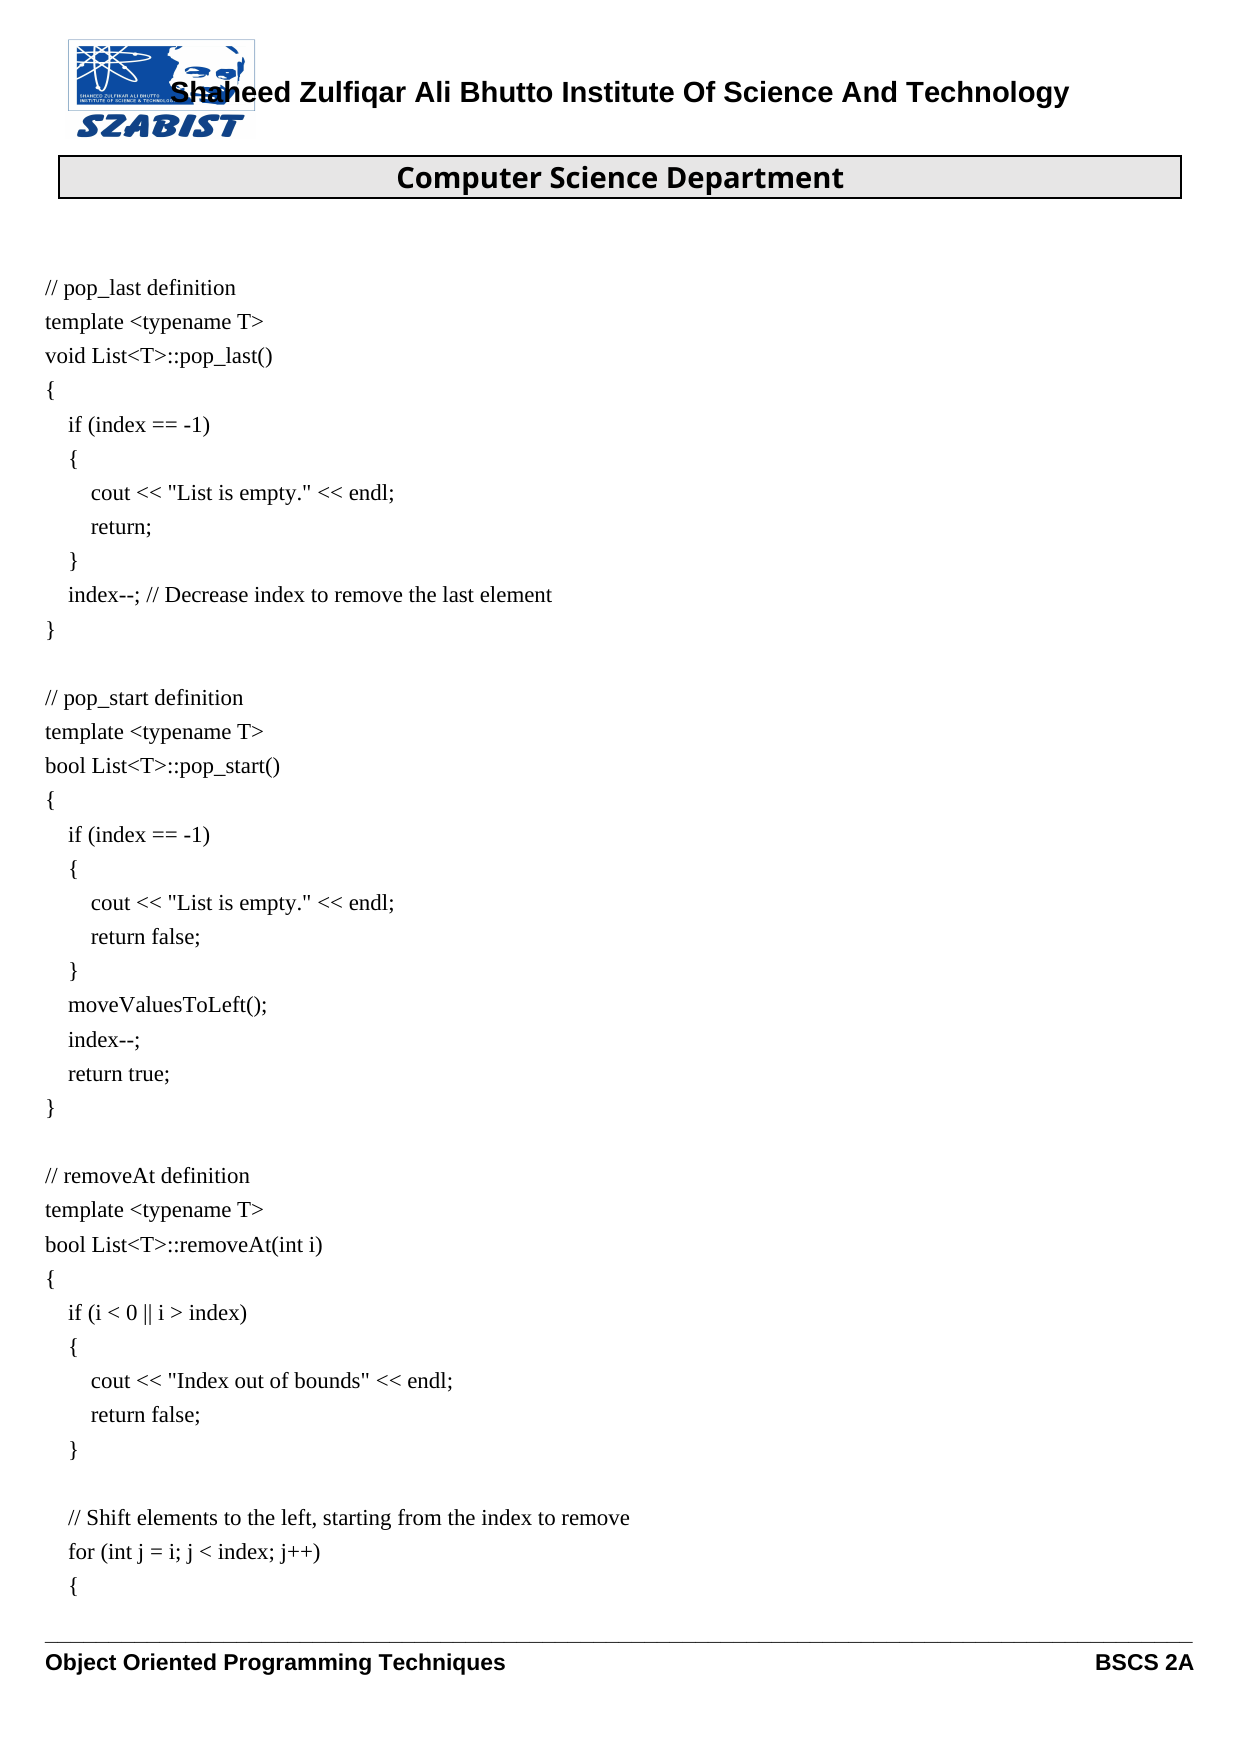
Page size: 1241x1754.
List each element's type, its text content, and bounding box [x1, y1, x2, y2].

text } [45, 957, 1195, 984]
text template <typename T> [45, 1197, 1195, 1223]
text { [45, 787, 1195, 813]
text { [45, 855, 1195, 881]
text if (index == -1) [45, 411, 1195, 437]
text bool List<T>::removeAt(int i) [45, 1231, 1195, 1257]
text // Shift elements to the left, starting from the index to remove [45, 1504, 1195, 1530]
text template <typename T> [45, 308, 1195, 334]
text { [45, 1265, 1195, 1291]
text // pop_start definition [45, 684, 1195, 710]
text } [45, 1436, 1195, 1462]
text { [45, 1333, 1195, 1359]
text void List<T>::pop_last() [45, 342, 1195, 369]
text return false; [45, 1402, 1195, 1428]
text return false; [45, 923, 1195, 949]
text { [45, 1572, 1195, 1599]
text if (index == -1) [45, 821, 1195, 847]
text { [45, 445, 1195, 471]
text moveValuesToLeft(); [45, 992, 1195, 1018]
text index--; [45, 1026, 1195, 1052]
text // pop_last definition [45, 274, 1195, 300]
text cout << "List is empty." << endl; [45, 889, 1195, 915]
text cout << "Index out of bounds" << endl; [45, 1367, 1195, 1394]
text return true; [45, 1060, 1195, 1086]
text } [45, 616, 1195, 642]
text return; [45, 513, 1195, 539]
text // removeAt definition [45, 1162, 1195, 1189]
text cout << "List is empty." << endl; [45, 479, 1195, 505]
picture [65, 39, 257, 139]
text for (int j = i; j < index; j++) [45, 1538, 1195, 1564]
text if (i < 0 || i > index) [45, 1299, 1195, 1325]
text index--; // Decrease index to remove the last element [45, 582, 1195, 608]
text bool List<T>::pop_start() [45, 752, 1195, 779]
text } [45, 1094, 1195, 1120]
text { [45, 377, 1195, 403]
text template <typename T> [45, 718, 1195, 744]
text } [45, 547, 1195, 574]
